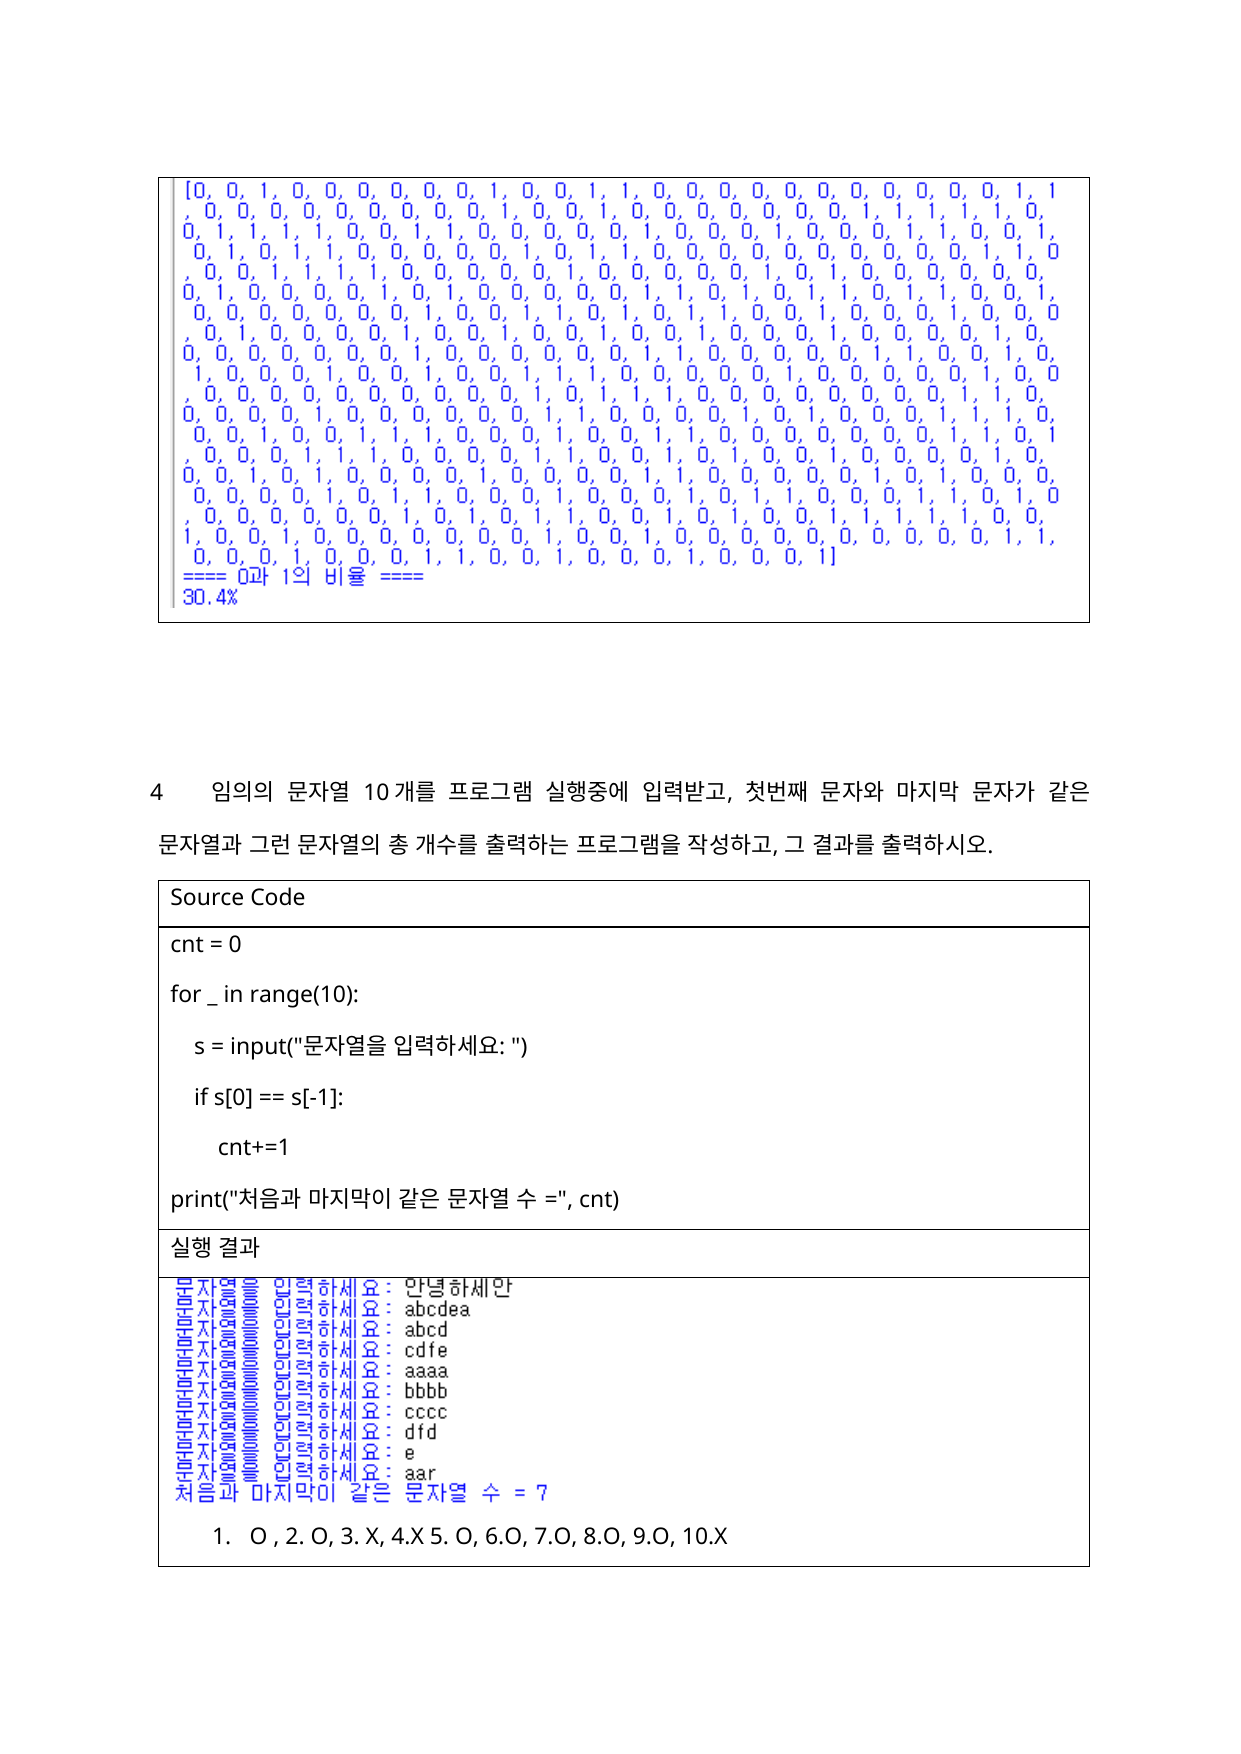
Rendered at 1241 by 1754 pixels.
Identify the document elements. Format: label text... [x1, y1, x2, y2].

text 4 임의의 문자열 10개를 프로그램 실행중에 입력받고, 첫번째 문자와 마지막 문자가 같은 문자열과 그런 문자열의 총 개수를 출력하는 프로그램을 작성하고, 그 결과를 출력하시오. [150, 773, 1090, 860]
table_cell 실행 결과 [159, 1230, 1089, 1277]
picture [170, 178, 1063, 608]
table_cell [159, 178, 1089, 622]
table_header Source Code [159, 881, 1089, 926]
table_cell cnt = 0 for _ in range(10): s = input("문자열을 입력하세요: ") if s[0] == s[-1]: cnt+=1 print("처음과 마지막이 같은 문자열 수 =", cnt) [159, 928, 1089, 1228]
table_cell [159, 1278, 1089, 1566]
picture [170, 1278, 564, 1504]
